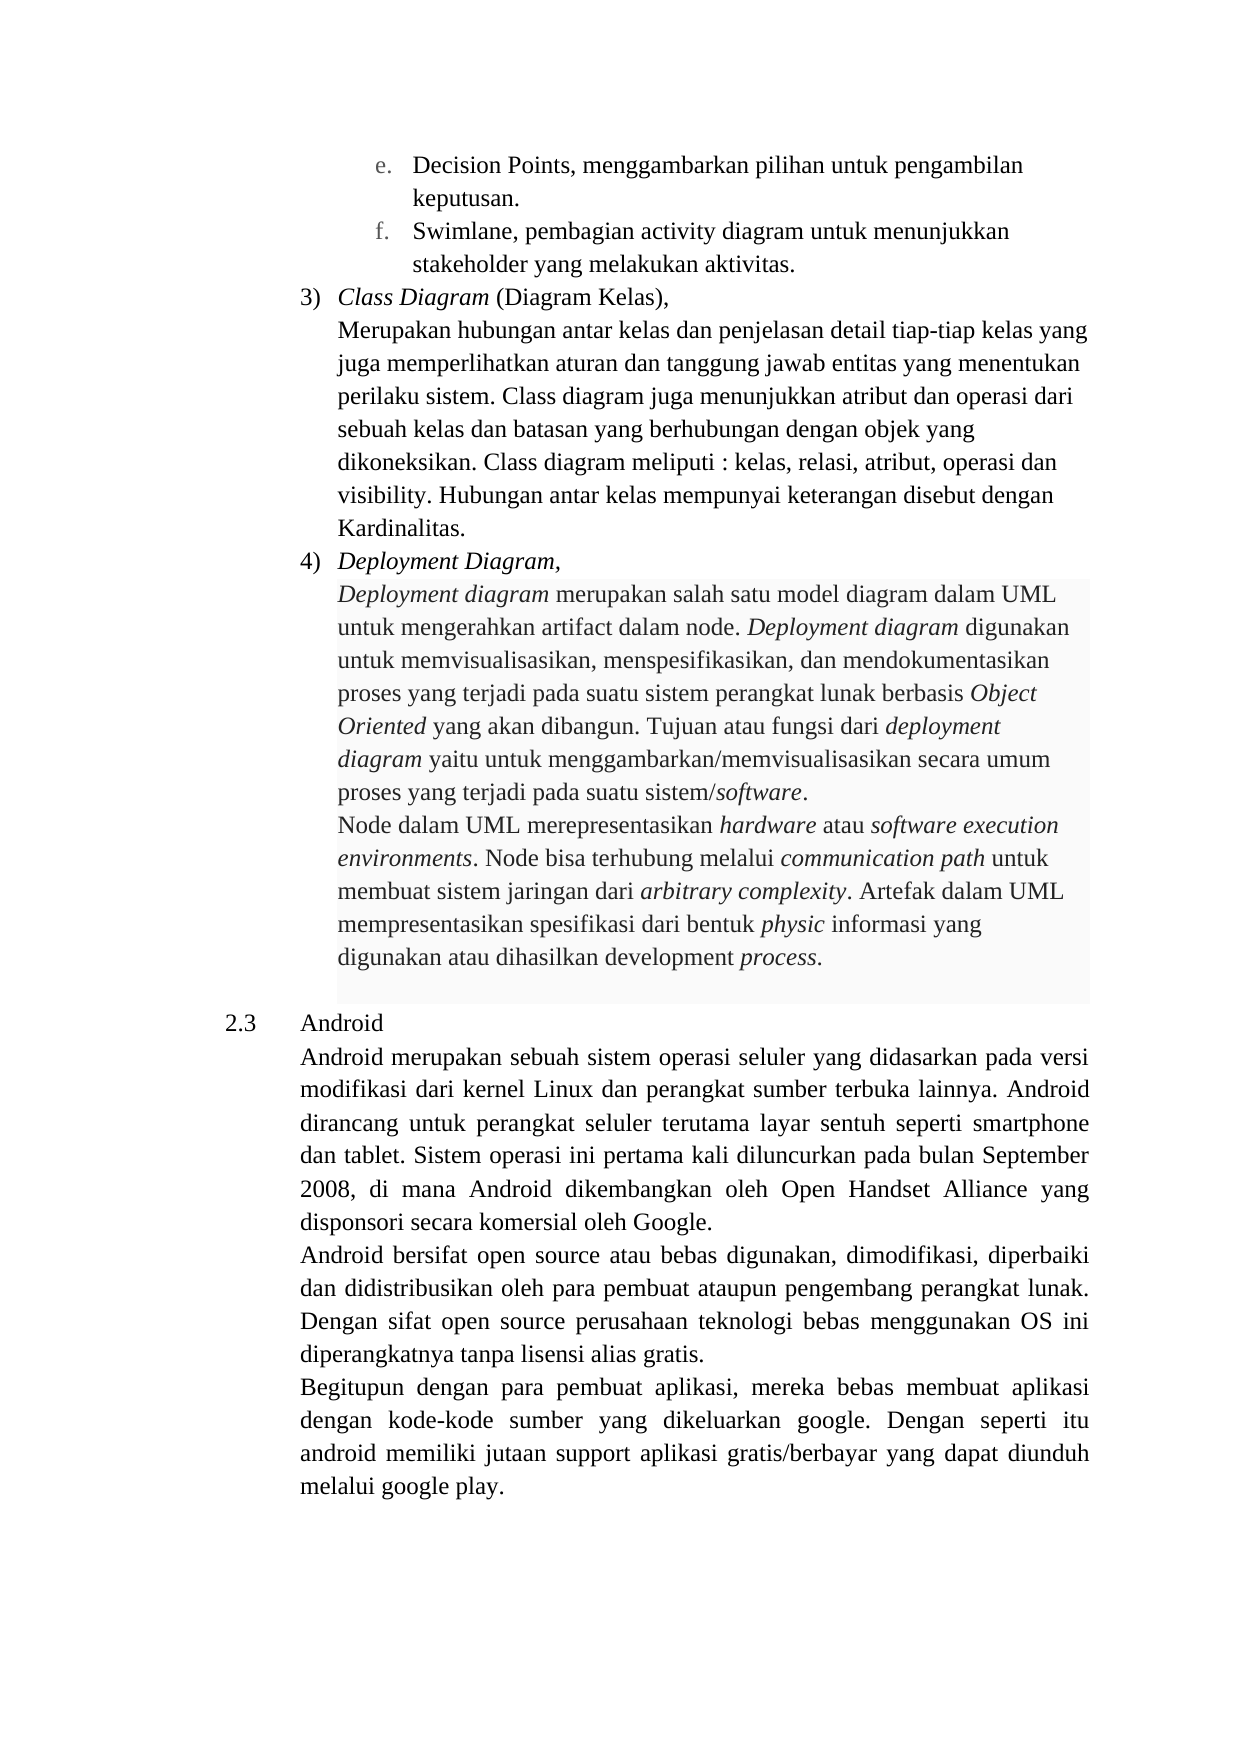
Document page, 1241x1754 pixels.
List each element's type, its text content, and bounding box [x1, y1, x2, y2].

list Begitupun dengan para pembuat aplikasi, mereka bebas membuat aplikasi dengan kode-kode sumber yang dikeluarkan google. Dengan seperti itu android memiliki jutaan support aplikasi gratis/berbayar yang dapat diunduh melalui google play. [300, 1372, 1090, 1499]
text Node dalam UML merepresentasikan hardware atau software execution environments. Node bisa terhubung melalui communication path untuk membuat sistem jaringan dari arbitrary complexity. Artefak dalam UML mempresentasikan spesifikasi dari bentuk physic informasi yang digunakan atau dihasilkan development process. [337, 810, 1090, 971]
list Android merupakan sebuah sistem operasi seluler yang didasarkan pada versi modifikasi dari kernel Linux dan perangkat sumber terbuka lainnya. Android dirancang untuk perangkat seluler terutama layar sentuh seperti smartphone dan tablet. Sistem operasi ini pertama kali diluncurkan pada bulan September 2008, di mana Android dikembangkan oleh Open Handset Alliance yang disponsori secara komersial oleh Google. [300, 1042, 1090, 1235]
list Android bersifat open source atau bebas digunakan, dimodifikasi, diperbaiki dan didistribusikan oleh para pembuat ataupun pengembang perangkat lunak. Dengan sifat open source perusahaan teknologi bebas menggunakan OS ini diperangkatnya tanpa lisensi alias gratis. [300, 1240, 1090, 1367]
list Class Diagram (Diagram Kelas), [300, 282, 1090, 311]
text Merupakan hubungan antar kelas dan penjelasan detail tiap-tiap kelas yang juga memperlihatkan aturan dan tanggung jawab entitas yang menentukan perilaku sistem. Class diagram juga menunjukkan atribut dan operasi dari sebuah kelas dan batasan yang berhubungan dengan objek yang dikoneksikan. Class diagram meliputi : kelas, relasi, atribut, operasi dan visibility. Hubungan antar kelas mempunyai keterangan disebut dengan Kardinalitas. [337, 315, 1090, 542]
text Deployment diagram merupakan salah satu model diagram dalam UML untuk mengerahkan artifact dalam node. Deployment diagram digunakan untuk memvisualisasikan, menspesifikasikan, dan mendokumentasikan proses yang terjadi pada suatu sistem perangkat lunak berbasis Object Oriented yang akan dibangun. Tujuan atau fungsi dari deployment diagram yaitu untuk menggambarkan/memvisualisasikan secara umum proses yang terjadi pada suatu sistem/software. [337, 579, 1090, 806]
list Swimlane, pembagian activity diagram untuk menunjukkan stakeholder yang melakukan aktivitas. [375, 216, 1090, 278]
list Android [225, 1008, 1090, 1037]
list Deployment Diagram, [300, 546, 1090, 575]
list Decision Points, menggambarkan pilihan untuk pengambilan keputusan. [375, 150, 1090, 212]
